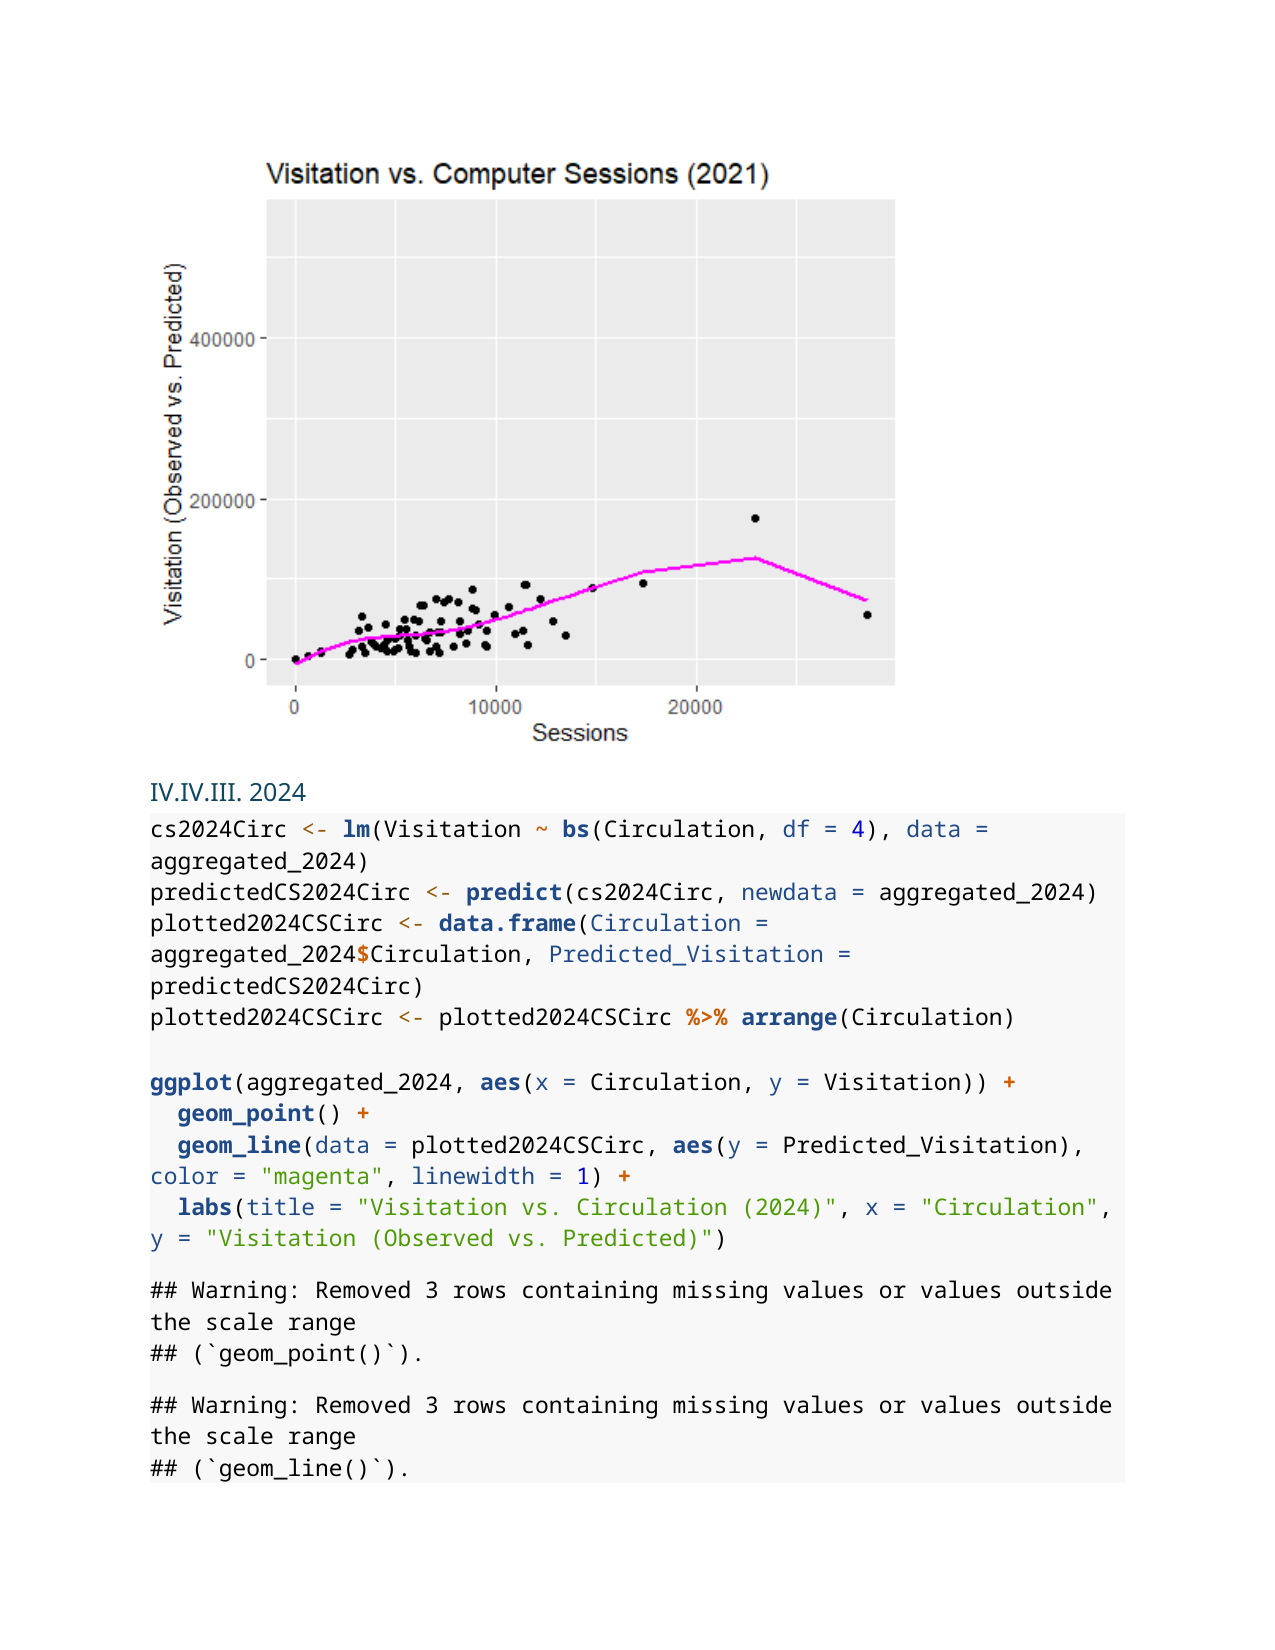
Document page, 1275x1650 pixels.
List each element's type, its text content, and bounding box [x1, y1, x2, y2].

text ## Warning: Removed 3 rows containing missing values or values outside the scale range ## (`geom_point()`). [150, 1274, 1125, 1368]
picture [150, 150, 908, 757]
text ## Warning: Removed 3 rows containing missing values or values outside the scale range ## (`geom_line()`). [150, 1389, 1125, 1483]
text cs2024Circ <- lm(Visitation ~ bs(Circulation, df = 4), data = aggregated_2024) predictedCS2024Circ <- predict(cs2024Circ, newdata = aggregated_2024) plotted2024CSCirc <- data.frame(Circulation = aggregated_2024$Circulation, Predicted_Visitation = predictedCS2024Circ) plotted2024CSCirc <- plotted2024CSCirc %>% arrange(Circulation) ggplot(aggregated_2024, aes(x = Circulation, y = Visitation)) + geom_point() + geom_line(data = plotted2024CSCirc, aes(y = Predicted_Visitation), color = "magenta", linewidth = 1) + labs(title = "Visitation vs. Circulation (2024)", x = "Circulation", y = "Visitation (Observed vs. Predicted)") [150, 813, 1125, 1254]
subtitle IV.IV.III. 2024 [150, 775, 1125, 809]
